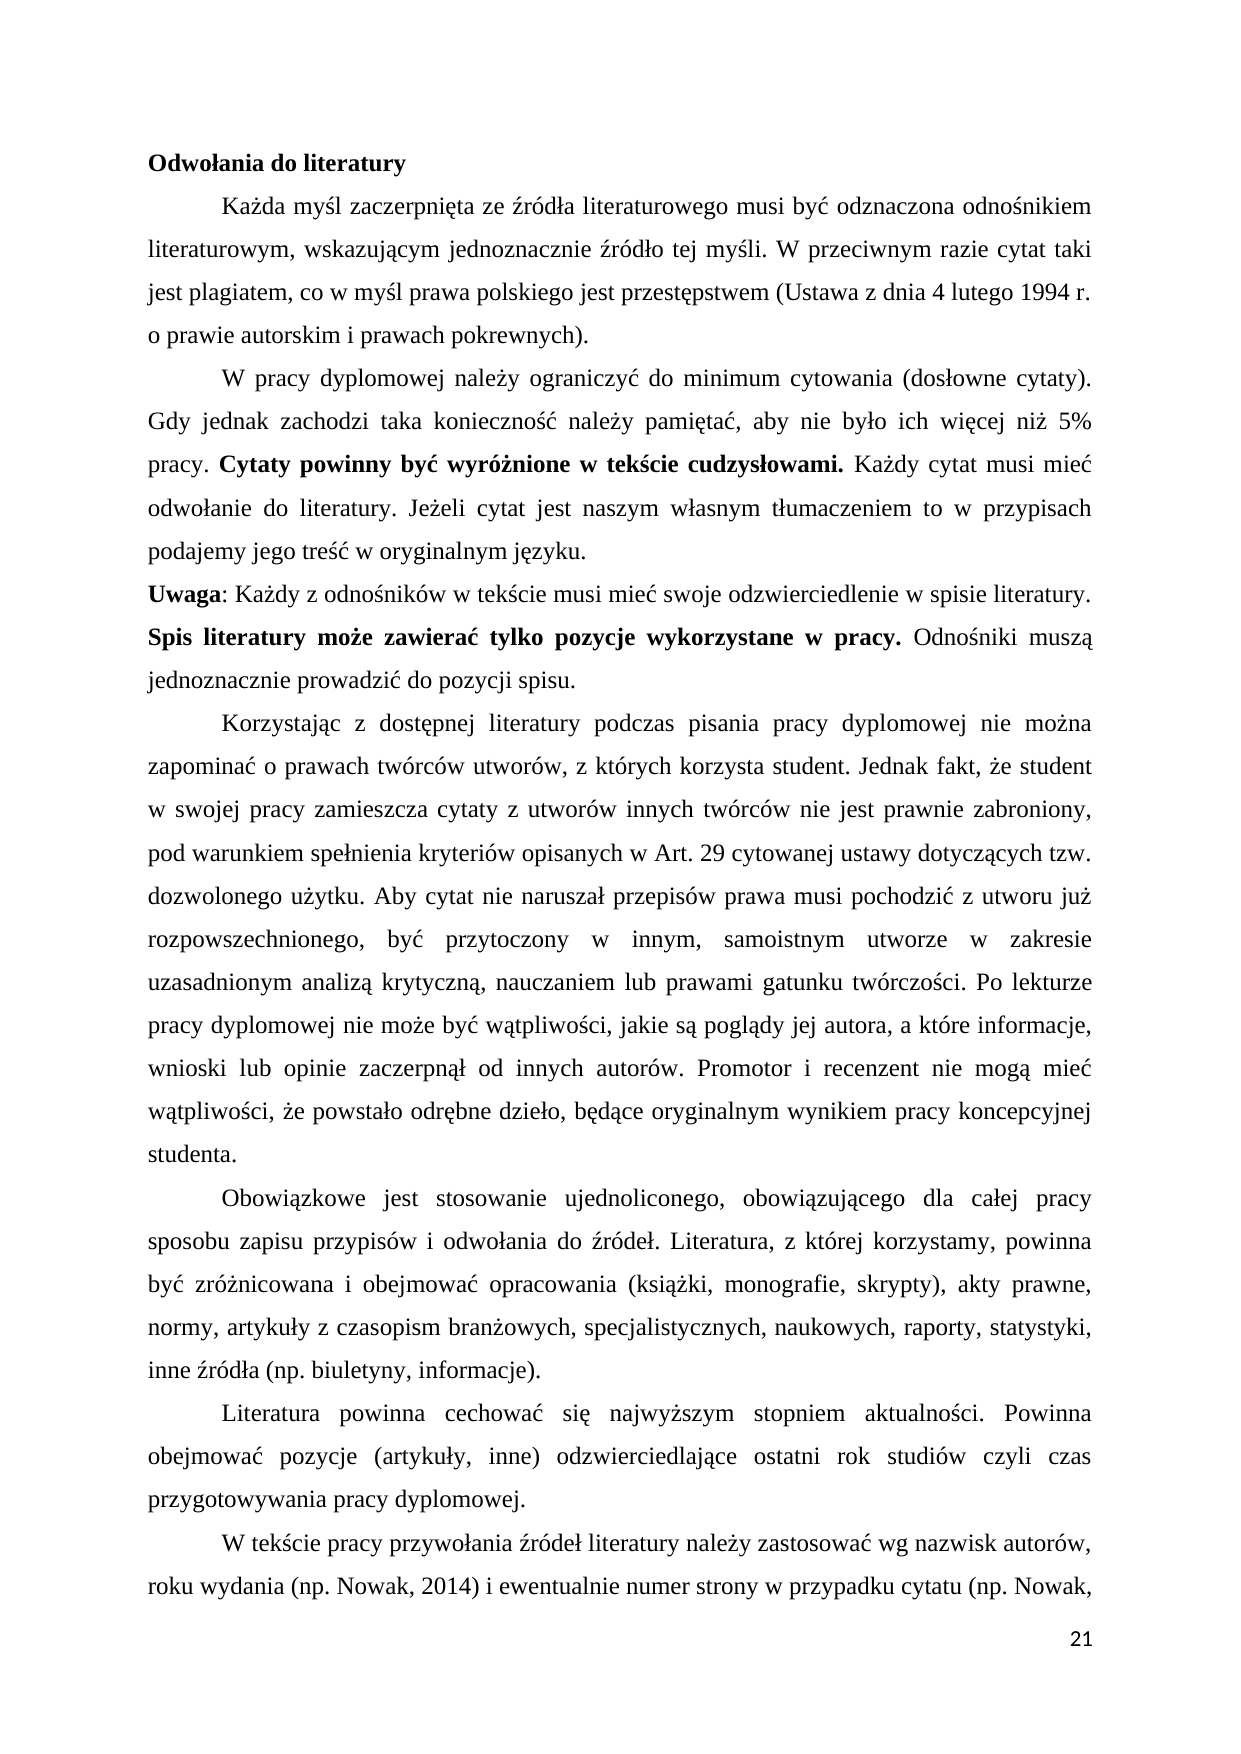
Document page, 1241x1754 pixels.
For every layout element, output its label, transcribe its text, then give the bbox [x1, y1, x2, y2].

text Odwołania do literatury [148, 148, 1093, 176]
text Każda myśl zaczerpnięta ze źródła literaturowego musi być odznaczona odnośnikiem literaturowym, wskazującym jednoznacznie źródło tej myśli. W przeciwnym razie cytat taki jest plagiatem, co w myśl prawa polskiego jest przestępstwem (Ustawa z dnia 4 lutego 1994 r. o prawie autorskim i prawach pokrewnych). [148, 191, 1093, 349]
text Korzystając z dostępnej literatury podczas pisania pracy dyplomowej nie można zapominać o prawach twórców utworów, z których korzysta student. Jednak fakt, że student w swojej pracy zamieszcza cytaty z utworów innych twórców nie jest prawnie zabroniony, pod warunkiem spełnienia kryteriów opisanych w Art. 29 cytowanej ustawy dotyczących tzw. dozwolonego użytku. Aby cytat nie naruszał przepisów prawa musi pochodzić z utworu już rozpowszechnionego, być przytoczony w innym, samoistnym utworze w zakresie uzasadnionym analizą krytyczną, nauczaniem lub prawami gatunku twórczości. Po lekturze pracy dyplomowej nie może być wątpliwości, jakie są poglądy jej autora, a które informacje, wnioski lub opinie zaczerpnął od innych autorów. Promotor i recenzent nie mogą mieć wątpliwości, że powstało odrębne dzieło, będące oryginalnym wynikiem pracy koncepcyjnej studenta. [148, 708, 1093, 1168]
text Obowiązkowe jest stosowanie ujednoliconego, obowiązującego dla całej pracy sposobu zapisu przypisów i odwołania do źródeł. Literatura, z której korzystamy, powinna być zróżnicowana i obejmować opracowania (książki, monografie, skrypty), akty prawne, normy, artykuły z czasopism branżowych, specjalistycznych, naukowych, raporty, statystyki, inne źródła (np. biuletyny, informacje). [148, 1183, 1093, 1384]
text Literatura powinna cechować się najwyższym stopniem aktualności. Powinna obejmować pozycje (artykuły, inne) odzwierciedlające ostatni rok studiów czyli czas przygotowywania pracy dyplomowej. [148, 1398, 1093, 1513]
text W pracy dyplomowej należy ograniczyć do minimum cytowania (dosłowne cytaty). Gdy jednak zachodzi taka konieczność należy pamiętać, aby nie było ich więcej niż 5% pracy. Cytaty powinny być wyróżnione w tekście cudzysłowami. Każdy cytat musi mieć odwołanie do literatury. Jeżeli cytat jest naszym własnym tłumaczeniem to w przypisach podajemy jego treść w oryginalnym języku. [148, 363, 1093, 564]
text Uwaga: Każdy z odnośników w tekście musi mieć swoje odzwierciedlenie w spisie literatury. Spis literatury może zawierać tylko pozycje wykorzystane w pracy. Odnośniki muszą jednoznacznie prowadzić do pozycji spisu. [148, 579, 1093, 694]
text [148, 1528, 1093, 1599]
